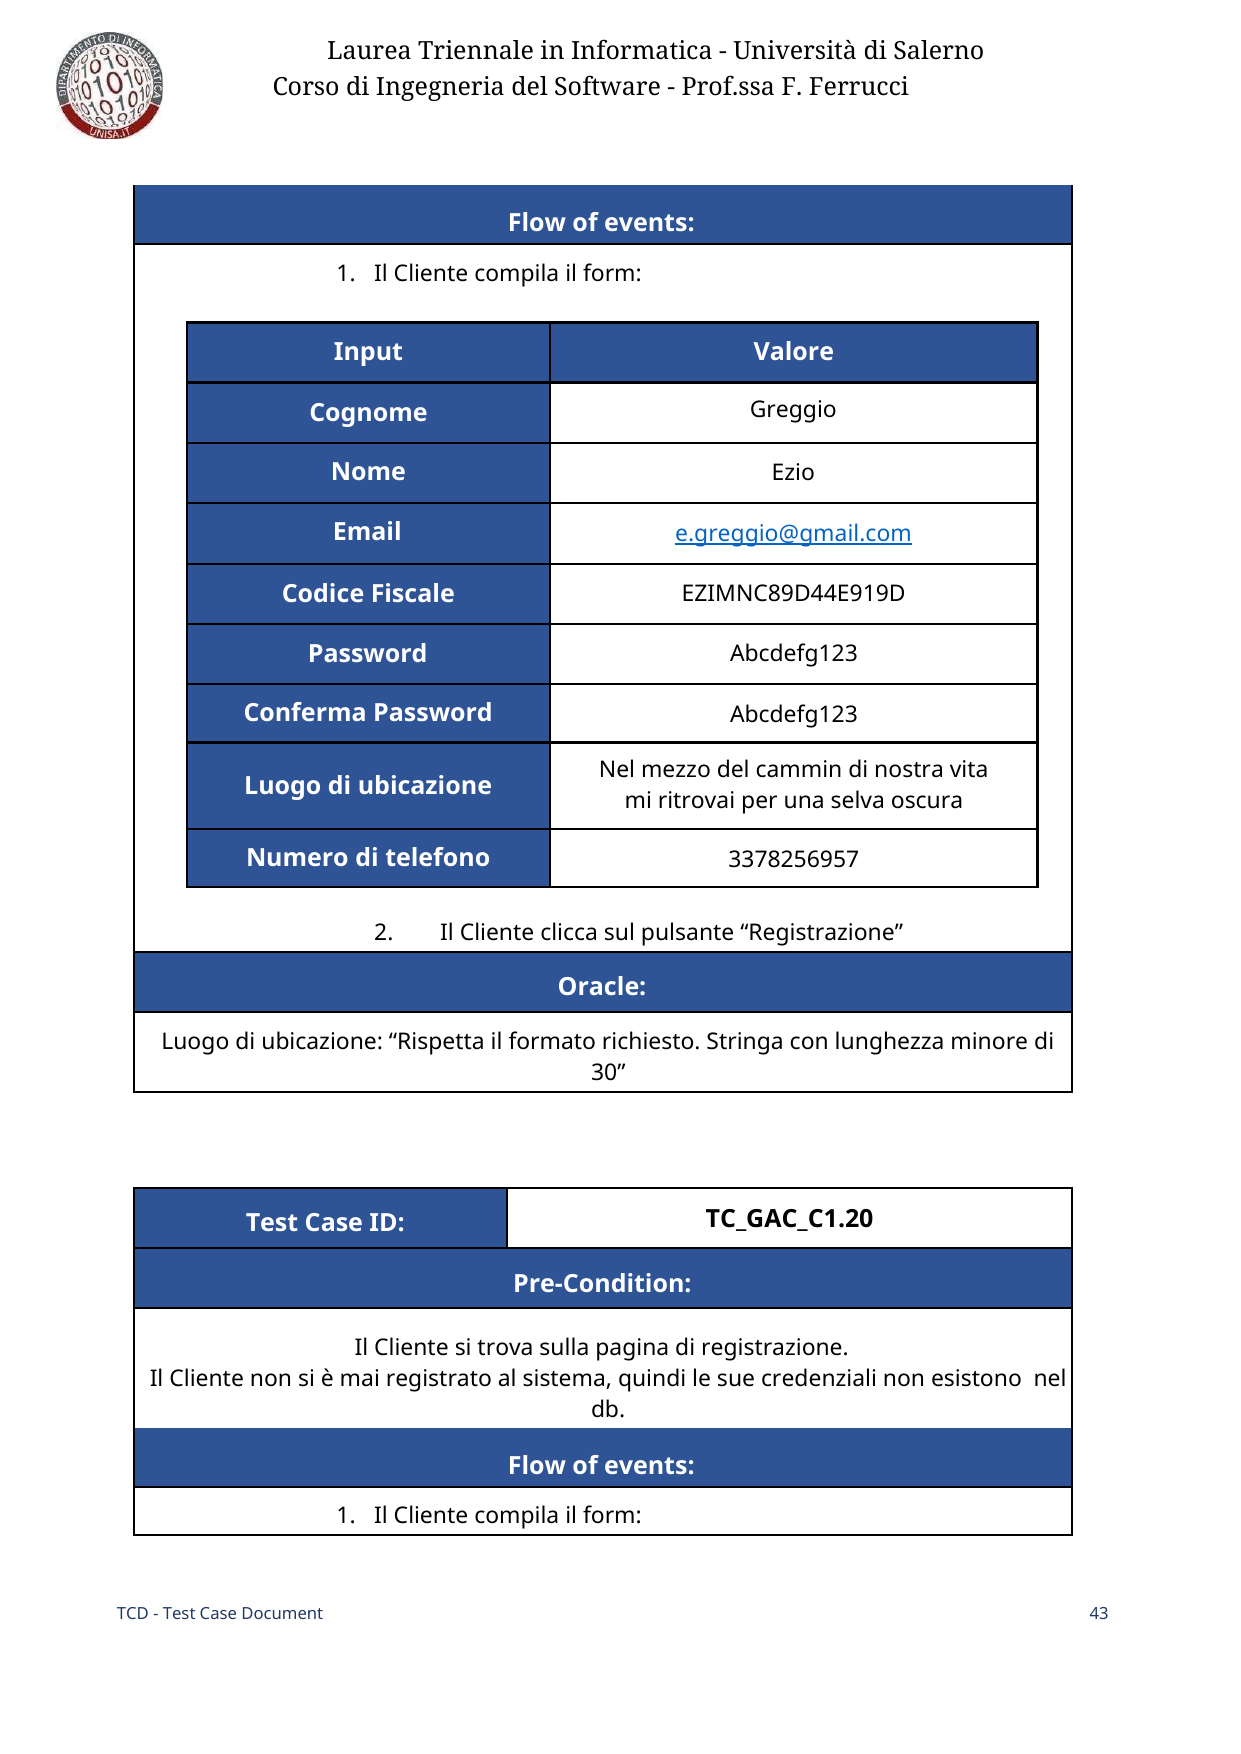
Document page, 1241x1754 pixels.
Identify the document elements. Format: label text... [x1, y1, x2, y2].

picture [56, 32, 163, 139]
table_header Test Case ID: [135, 1189, 506, 1247]
table_cell Il Cliente si trova sulla pagina di registrazione. Il Cliente non si è mai registrato al sistema, quindi le sue credenziali non esistono nel db. [135, 1309, 1071, 1428]
table_header TC_GAC_C1.20 [508, 1189, 1071, 1247]
table_cell Luogo di ubicazione: “Rispetta il formato richiesto. Stringa con lunghezza minore di 30” [135, 1013, 1071, 1091]
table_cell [135, 1488, 1071, 1534]
table_cell Flow of events: [135, 193, 1071, 243]
table_cell Il Cliente compila il form: Il Cliente clicca sul pulsante “Registrazione” [135, 245, 1071, 951]
table_cell Oracle: [135, 953, 1071, 1011]
table_cell Flow of events: [135, 1436, 1071, 1486]
table_cell Pre-Condition: [135, 1249, 1071, 1307]
